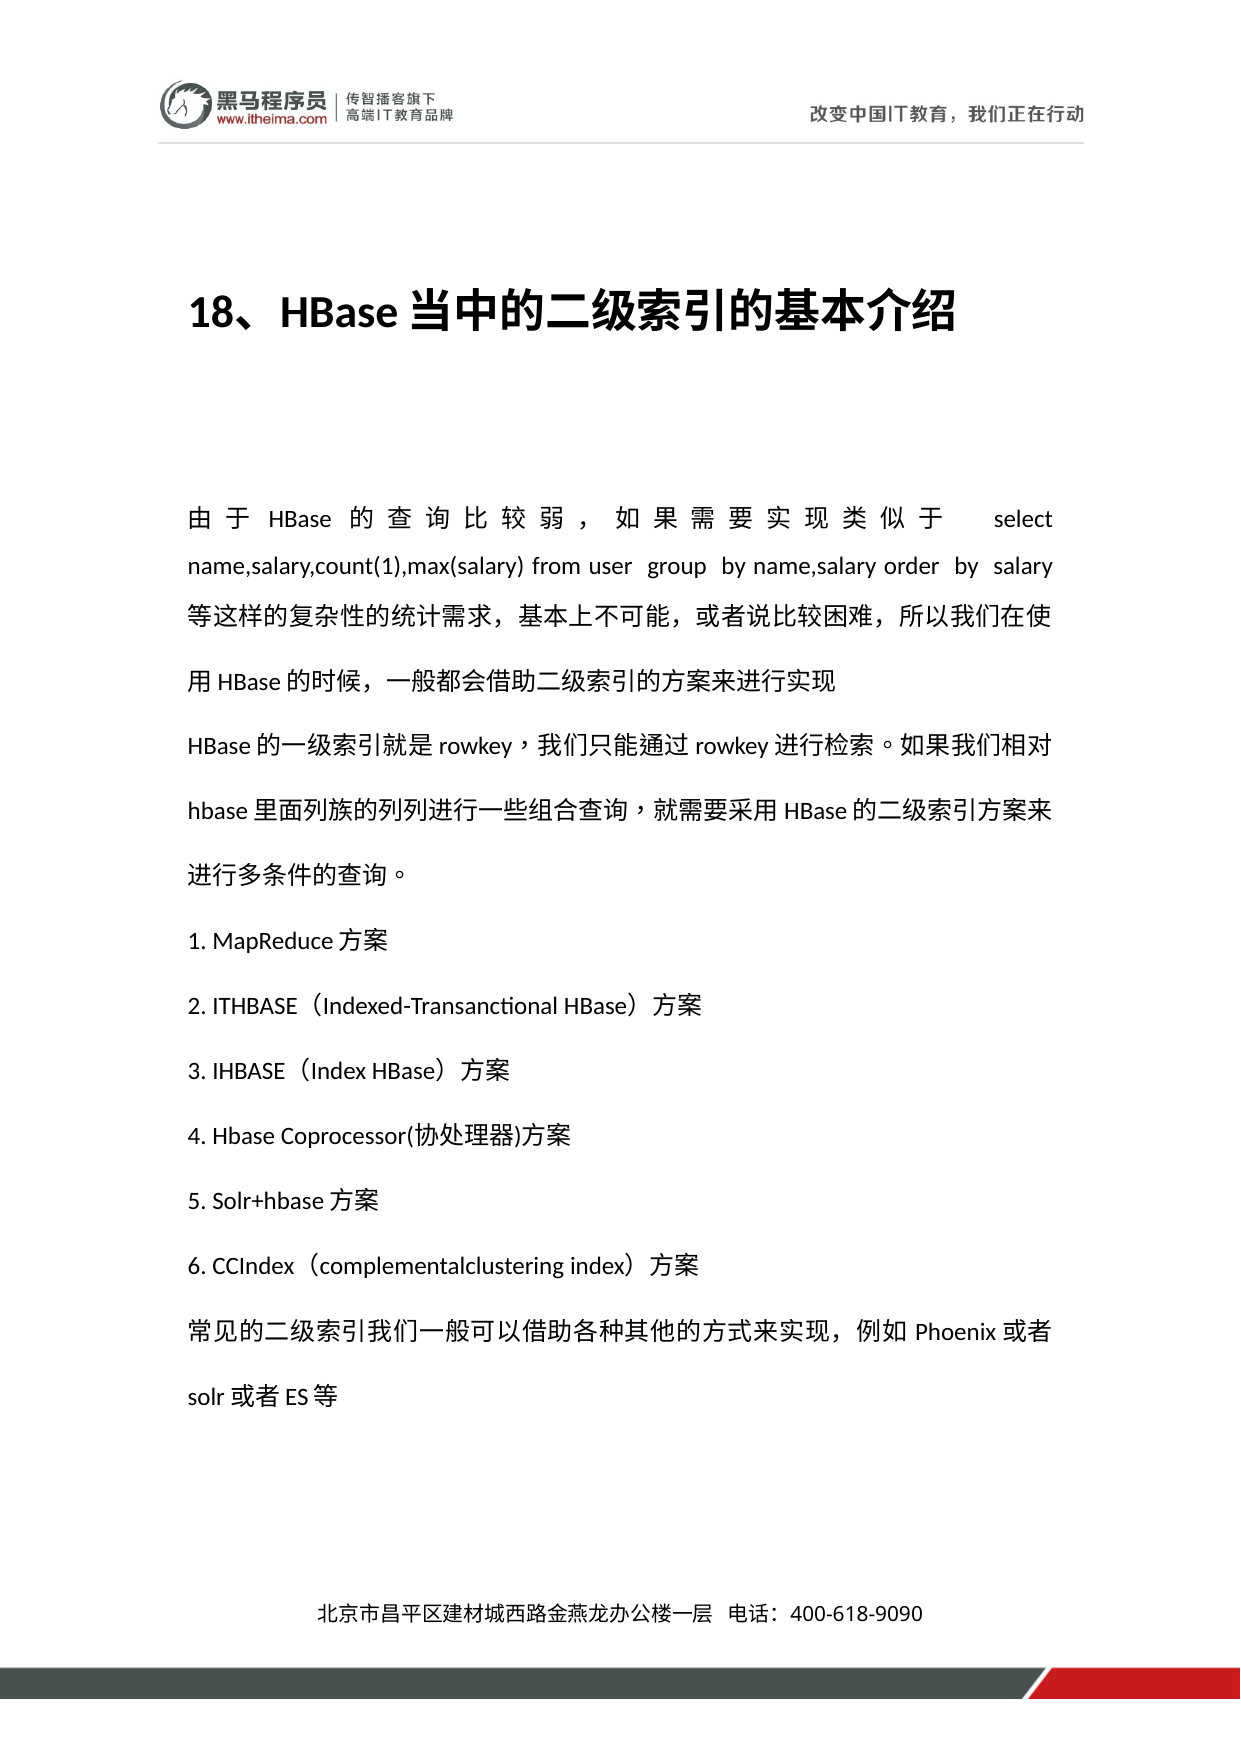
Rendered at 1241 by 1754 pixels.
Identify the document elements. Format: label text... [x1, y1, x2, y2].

text 由于HBase的查询比较弱，如果需要实现类似于 select name,salary,count(1),max(salary) from user group by name,salary order by salary 等这样的复杂性的统计需求，基本上不可能，或者说比较困难，所以我们在使用HBase的时候，一般都会借助二级索引的方案来进行实现 [187, 484, 1053, 712]
picture [793, 1608, 798, 1616]
text 常见的二级索引我们一般可以借助各种其他的方式来实现，例如Phoenix或者solr或者ES等 [187, 1297, 1053, 1427]
text 2. ITHBASE（Indexed-Transanctional HBase）方案 [187, 972, 1053, 1037]
text 3. IHBASE（Index HBase）方案 [187, 1037, 1053, 1102]
picture [0, 1608, 1241, 1699]
picture [532, 1609, 540, 1614]
picture [66, 18, 1175, 150]
text 4. Hbase Coprocessor(协处理器)方案 [187, 1102, 1053, 1167]
text 5. Solr+hbase方案 [187, 1167, 1053, 1232]
picture [890, 1608, 896, 1620]
text HBase的一级索引就是rowkey，我们只能通过rowkey进行检索。如果我们相对hbase里面列族的列列进行一些组合查询，就需要采用HBase的二级索引方案来进行多条件的查询。 [187, 712, 1053, 907]
text 1. MapReduce方案 [187, 907, 1053, 972]
picture [914, 1608, 920, 1620]
picture [835, 1613, 841, 1620]
subtitle 18、HBase当中的二级索引的基本介绍 [187, 259, 1053, 357]
picture [817, 1608, 823, 1620]
picture [509, 1611, 522, 1620]
picture [805, 1608, 811, 1620]
text 6. CCIndex（complementalclustering index）方案 [187, 1232, 1053, 1297]
